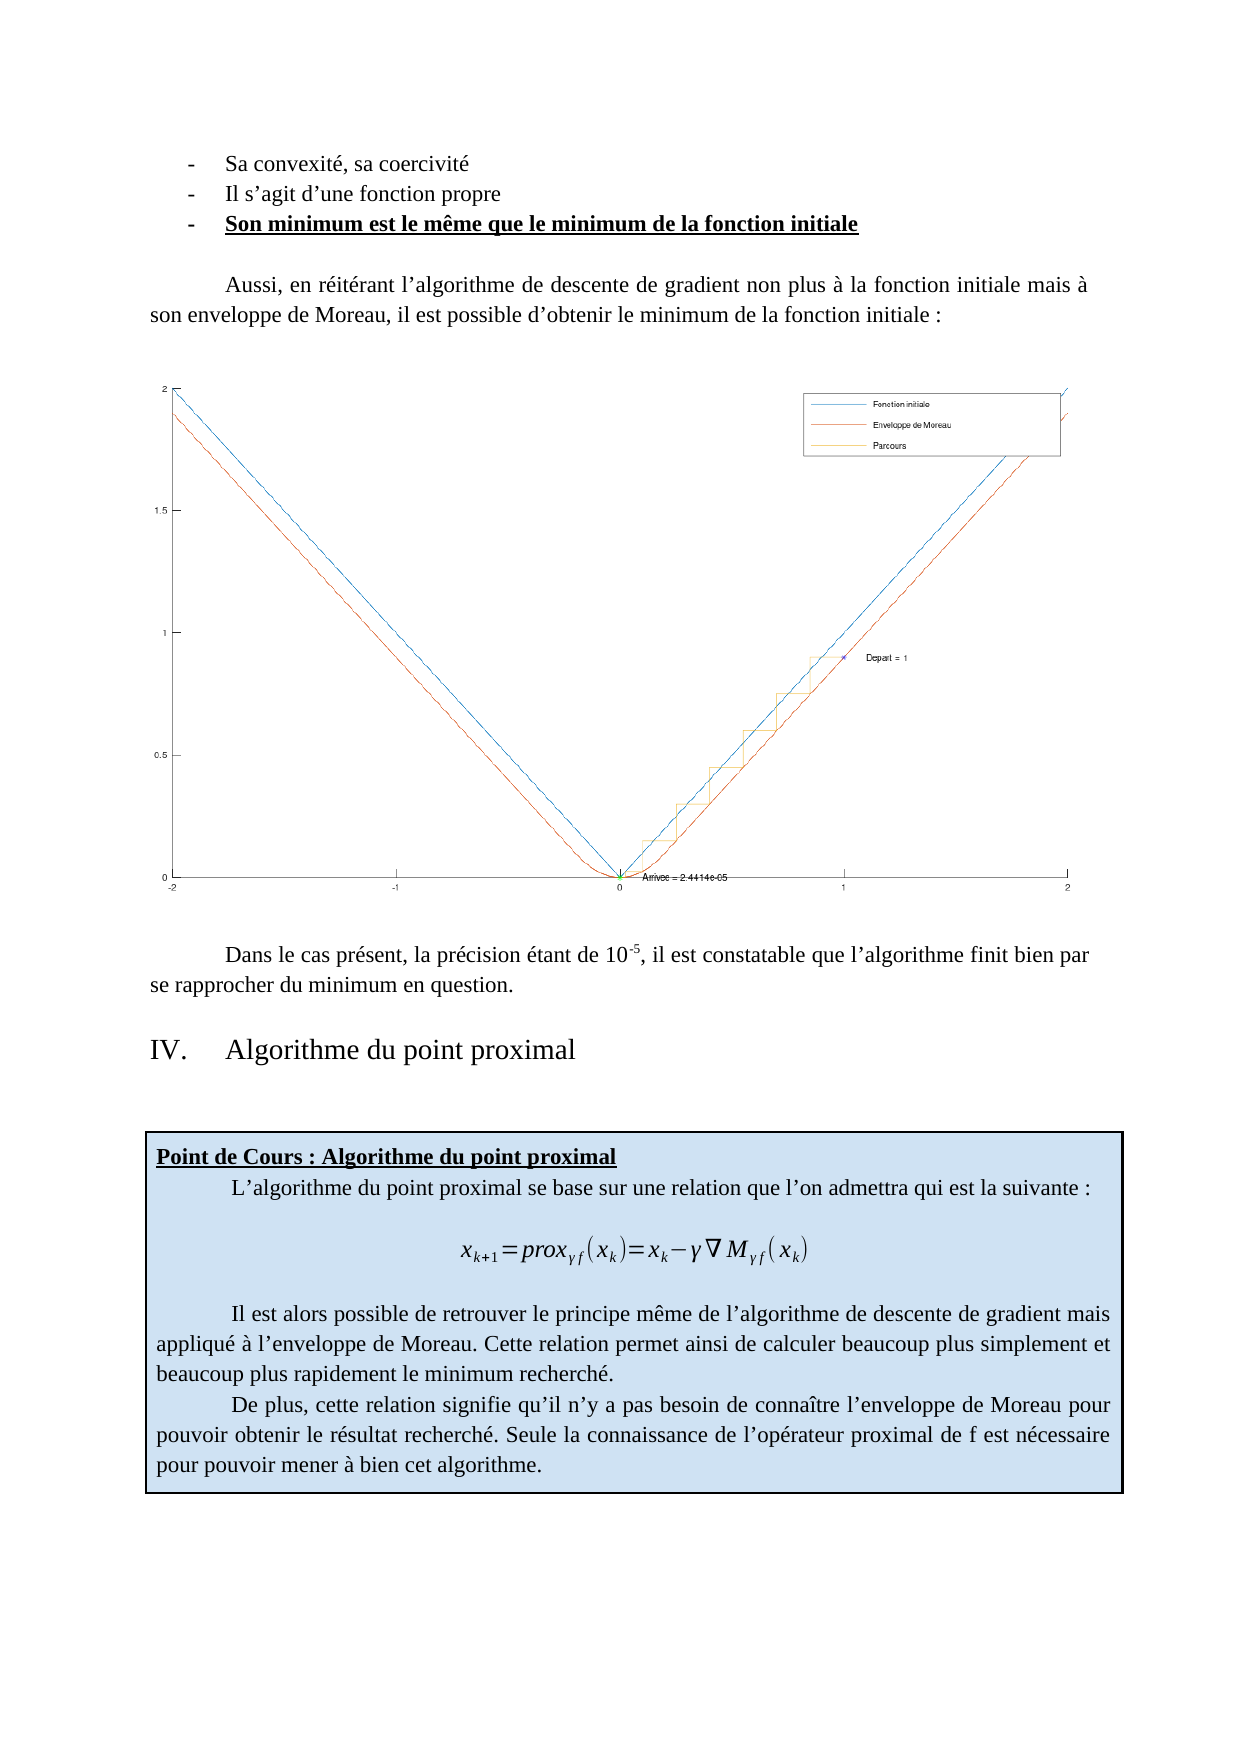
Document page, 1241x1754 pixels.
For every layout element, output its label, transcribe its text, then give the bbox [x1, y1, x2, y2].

list Il s’agit d’une fonction propre [187, 180, 1090, 207]
picture [150, 361, 1091, 908]
list Sa convexité, sa coercivité [187, 150, 1090, 176]
list Son minimum est le même que le minimum de la fonction initiale [187, 210, 1090, 237]
text Aussi, en réitérant l’algorithme de descente de gradient non plus à la fonction initiale mais à son enveloppe de Moreau, il est possible d’obtenir le minimum de la fonction initiale : [150, 271, 1090, 327]
table_header Point de Cours : Algorithme du point proximal L’algorithme du point proximal se base sur une relation que l’on admettra qui est la suivante : Il est alors possible de retrouver le principe même de l’algorithme de descente de gradient mais appliqué à l’enveloppe de Moreau. Cette relation permet ainsi de calculer beaucoup plus simplement et beaucoup plus rapidement le minimum recherché. De plus, cette relation signifie qu’il n’y a pas besoin de connaître l’enveloppe de Moreau pour pouvoir obtenir le résultat recherché. Seule la connaissance de l’opérateur proximal de f est nécessaire pour pouvoir mener à bien cet algorithme. [147, 1133, 1121, 1492]
list Algorithme du point proximal [187, 1032, 1090, 1066]
text Dans le cas présent, la précision étant de 10-5, il est constatable que l’algorithme finit bien par se rapprocher du minimum en question. [150, 941, 1090, 998]
